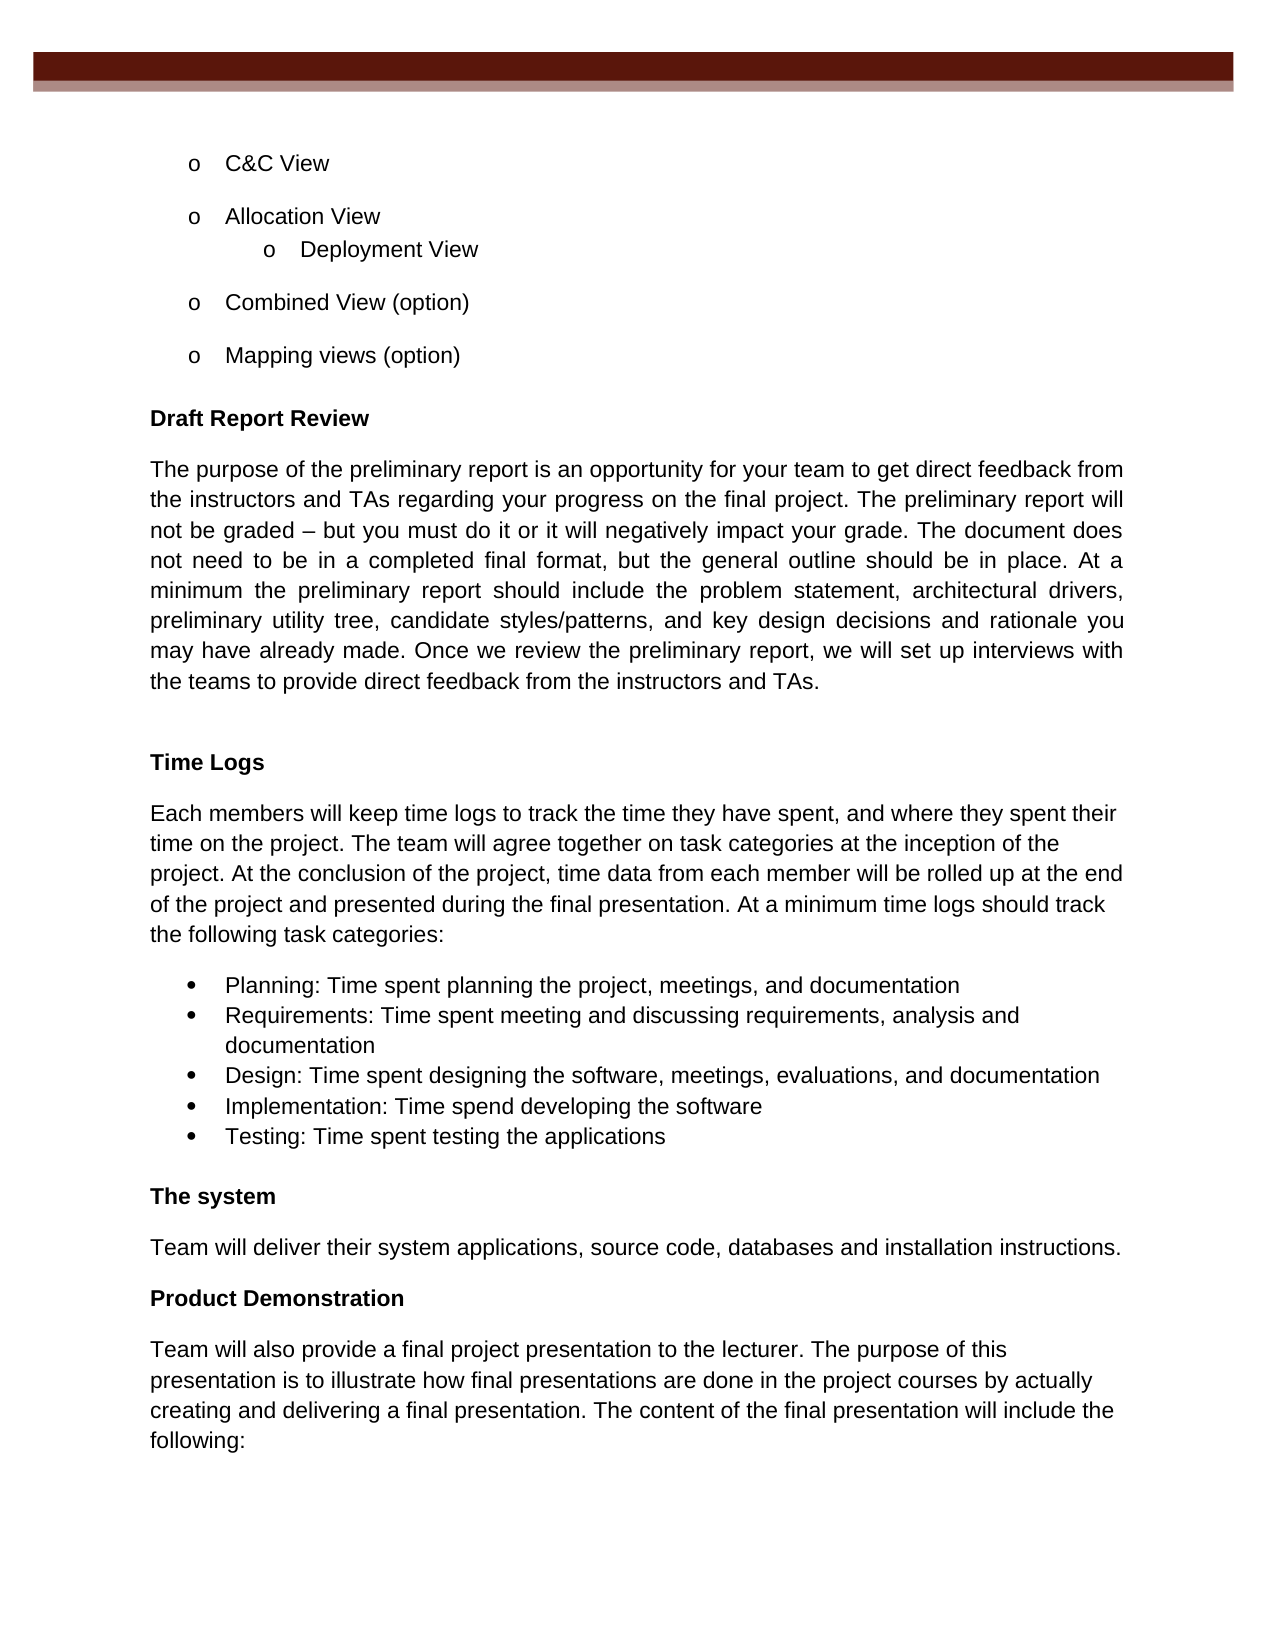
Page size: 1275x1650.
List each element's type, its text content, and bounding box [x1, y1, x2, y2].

list Testing: Time spent testing the applications [187, 1123, 1125, 1149]
text The system [150, 1183, 1125, 1210]
list Planning: Time spent planning the project, meetings, and documentation [187, 972, 1125, 998]
subtitle Allocation View [187, 203, 1125, 232]
list Design: Time spent designing the software, meetings, evaluations, and documentation [187, 1062, 1125, 1089]
list Implementation: Time spend developing the software [187, 1093, 1125, 1119]
text Product Demonstration [150, 1285, 1125, 1312]
list Requirements: Time spent meeting and discussing requirements, analysis and documentation [187, 1002, 1125, 1059]
text Each members will keep time logs to track the time they have spent, and where they spent their time on the project. The team will agree together on task categories at the inception of the project. At the conclusion of the project, time data from each member will be rolled up at the end of the project and presented during the final presentation. At a minimum time logs should track the following task categories: [150, 800, 1125, 947]
text Draft Report Review [150, 405, 1125, 432]
subtitle C&C View [187, 150, 1125, 178]
subtitle Mapping views (option) [187, 342, 1125, 371]
list Deployment View [262, 236, 1125, 264]
text Team will also provide a final project presentation to the lecturer. The purpose of this presentation is to illustrate how final presentations are done in the project courses by actually creating and delivering a final presentation. The content of the final presentation will include the following: [150, 1336, 1125, 1453]
text Team will deliver their system applications, source code, databases and installation instructions. [150, 1234, 1125, 1261]
subtitle Combined View (option) [187, 289, 1125, 317]
text Time Logs [150, 749, 1125, 775]
text The purpose of the preliminary report is an opportunity for your team to get direct feedback from the instructors and TAs regarding your progress on the final project. The preliminary report will not be graded – but you must do it or it will negatively impact your grade. The document does not need to be in a completed final format, but the general outline should be in place. At a minimum the preliminary report should include the problem statement, architectural drivers, preliminary utility tree, candidate styles/patterns, and key design decisions and rationale you may have already made. Once we review the preliminary report, we will set up interviews with the teams to provide direct feedback from the instructors and TAs. [150, 456, 1125, 694]
